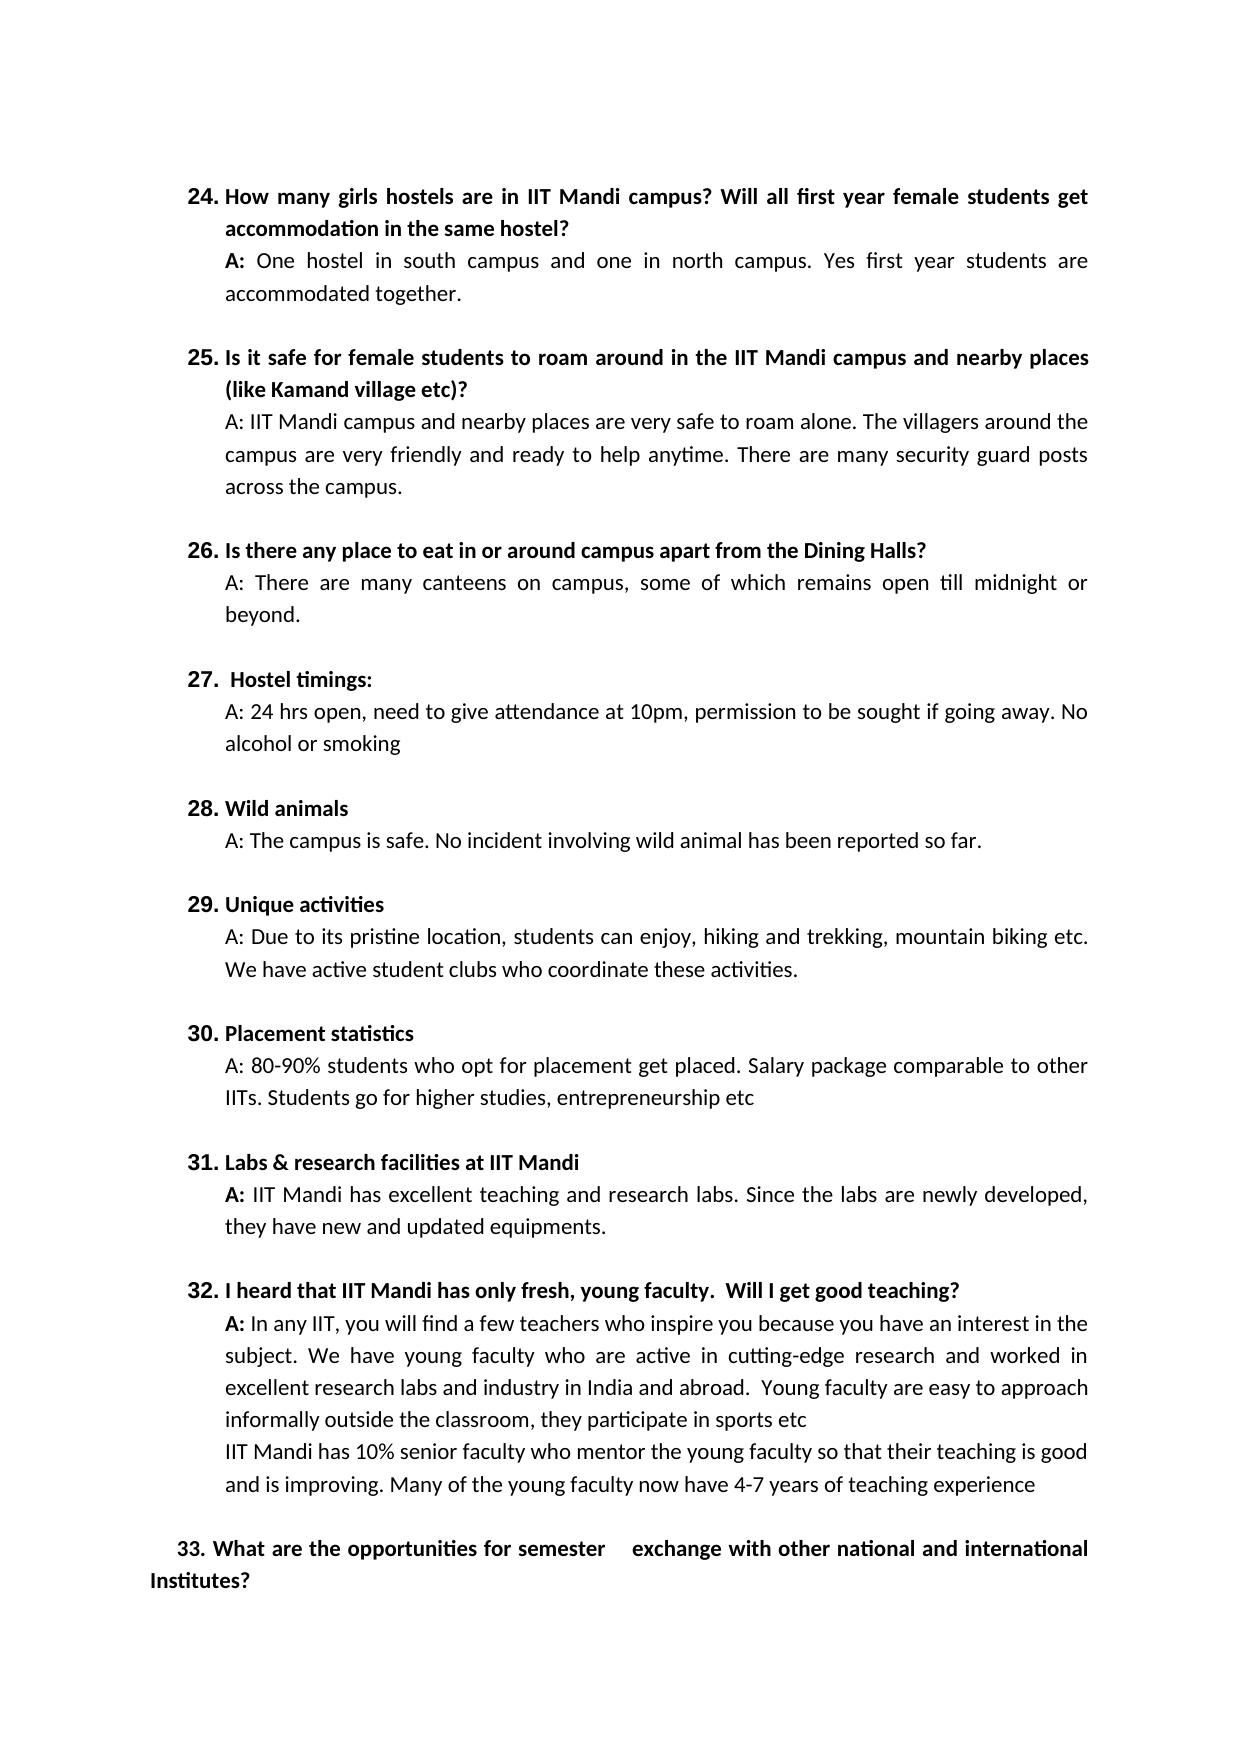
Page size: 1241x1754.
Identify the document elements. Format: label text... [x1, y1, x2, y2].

list How many girls hostels are in IIT Mandi campus? Will all first year female students get accommodation in the same hostel? [187, 182, 1090, 242]
text IIT Mandi has 10% senior faculty who mentor the young faculty so that their teaching is good and is improving. Many of the young faculty now have 4-7 years of teaching experience [225, 1437, 1090, 1498]
list Wild animals [187, 794, 1090, 822]
list Is it safe for female students to roam around in the IIT Mandi campus and nearby places (like Kamand village etc)? [187, 343, 1090, 403]
text A: 80-90% students who opt for placement get placed. Salary package comparable to other IITs. Students go for higher studies, entrepreneurship etc [225, 1051, 1090, 1111]
text A: One hostel in south campus and one in north campus. Yes first year students are accommodated together. [225, 247, 1090, 307]
text A: IIT Mandi campus and nearby places are very safe to roam alone. The villagers around the campus are very friendly and ready to help anytime. There are many security guard posts across the campus. [225, 407, 1090, 500]
text A: Due to its pristine location, students can enjoy, hiking and trekking, mountain biking etc. We have active student clubs who coordinate these activities. [225, 922, 1090, 983]
list Unique activities [187, 890, 1090, 918]
list Labs & research facilities at IIT Mandi [187, 1148, 1090, 1176]
text A: In any IIT, you will find a few teachers who inspire you because you have an interest in the subject. We have young faculty who are active in cutting-edge research and worked in excellent research labs and industry in India and abroad. Young faculty are easy to approach informally outside the classroom, they participate in sports etc [225, 1309, 1090, 1433]
list Placement statistics [187, 1019, 1090, 1047]
list I heard that IIT Mandi has only fresh, young faculty. Will I get good teaching? [187, 1277, 1090, 1304]
list Is there any place to eat in or around campus apart from the Dining Halls? [187, 536, 1090, 564]
text A: The campus is safe. No incident involving wild animal has been reported so far. [150, 826, 1090, 854]
text 33. What are the opportunities for semester exchange with other national and international Institutes? [150, 1534, 1090, 1594]
text A: IIT Mandi has excellent teaching and research labs. Since the labs are newly developed, they have new and updated equipments. [225, 1180, 1090, 1240]
list Hostel timings: [187, 665, 1090, 693]
text A: There are many canteens on campus, some of which remains open till midnight or beyond. [225, 568, 1090, 629]
text A: 24 hrs open, need to give attendance at 10pm, permission to be sought if going away. No alcohol or smoking [225, 697, 1090, 757]
